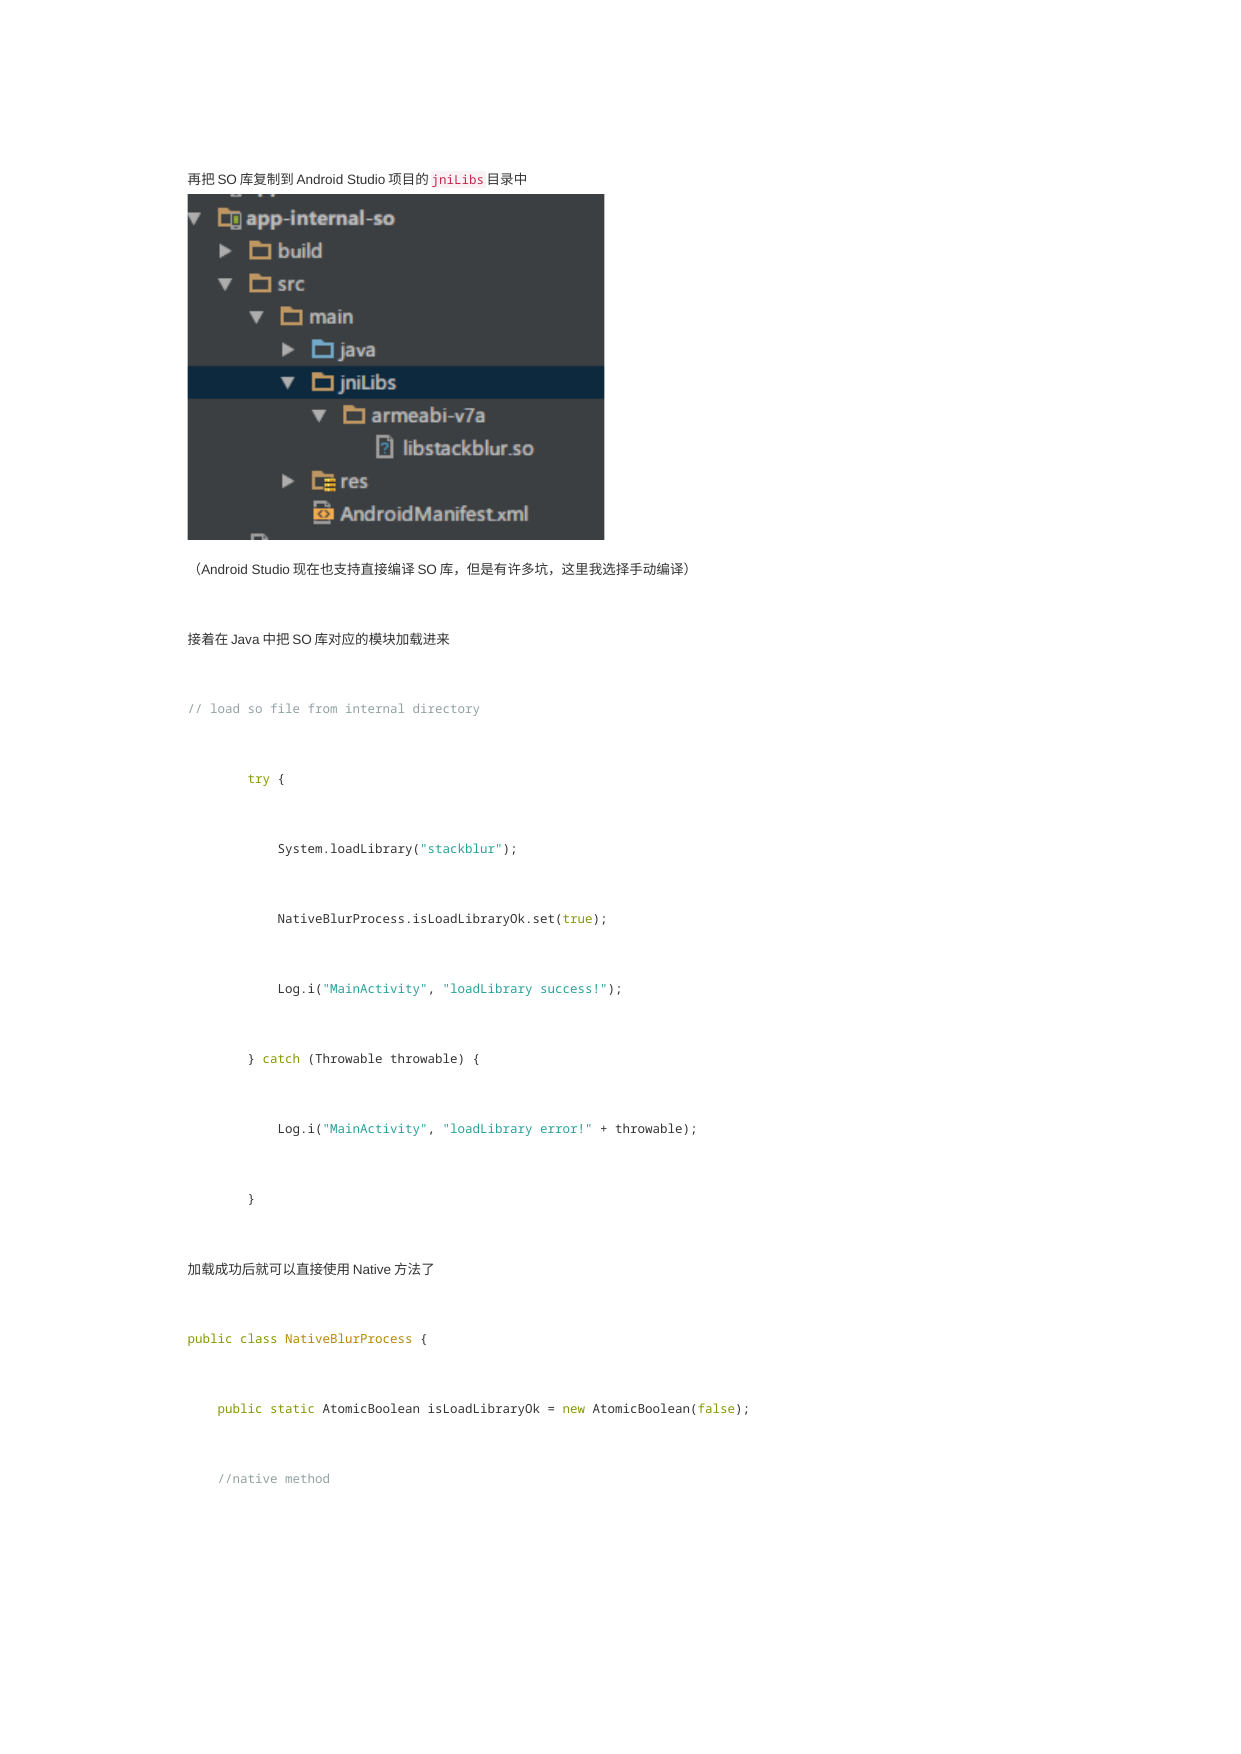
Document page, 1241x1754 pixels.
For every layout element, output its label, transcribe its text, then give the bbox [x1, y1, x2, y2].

text // load so file from internal directory [187, 692, 1053, 724]
text } catch (Throwable throwable) { [187, 1042, 1053, 1074]
text Log.i("MainActivity", "loadLibrary error!" + throwable); [187, 1112, 1053, 1144]
text 加载成功后就可以直接使用Native方法了 [187, 1252, 1053, 1284]
text } [187, 1182, 1053, 1214]
text 接着在Java中把SO库对应的模块加载进来 [187, 622, 1053, 654]
picture [187, 194, 605, 540]
text public class NativeBlurProcess { [187, 1322, 1053, 1354]
text //native method [187, 1462, 1053, 1494]
text NativeBlurProcess.isLoadLibraryOk.set(true); [187, 902, 1053, 934]
text Log.i("MainActivity", "loadLibrary success!"); [187, 972, 1053, 1004]
text System.loadLibrary("stackblur"); [187, 832, 1053, 864]
text try { [187, 762, 1053, 794]
text public static AtomicBoolean isLoadLibraryOk = new AtomicBoolean(false); [187, 1392, 1053, 1424]
